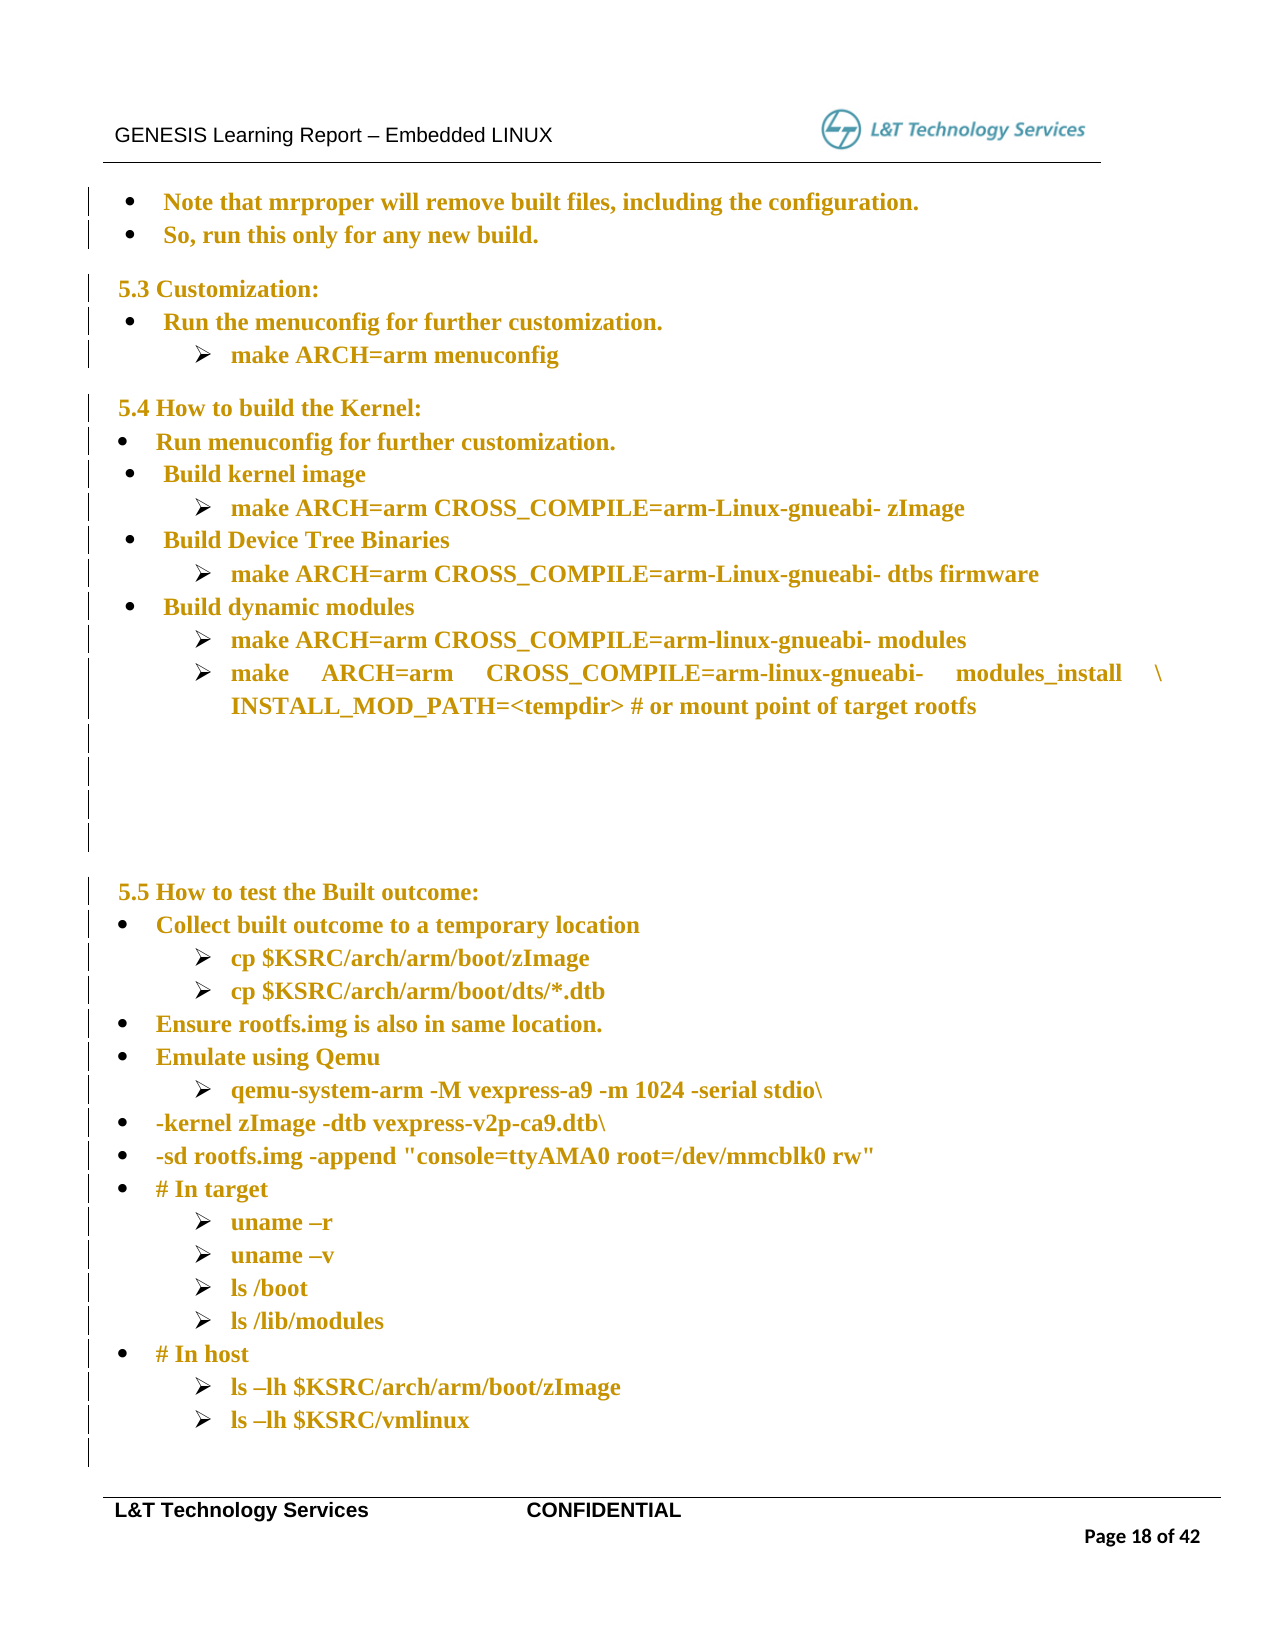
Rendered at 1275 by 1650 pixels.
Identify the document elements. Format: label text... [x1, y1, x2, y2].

list Emulate using Qemu [118, 1042, 1162, 1071]
list Collect built outcome to a temporary location [118, 910, 1162, 938]
list Build dynamic modules [126, 592, 1162, 620]
list make ARCH=arm CROSS_COMPILE=arm-Linux-gnueabi- zImage [193, 493, 1162, 521]
list cp $KSRC/arch/arm/boot/dts/*.dtb [193, 976, 1162, 1004]
list ls /lib/modules [193, 1306, 1162, 1335]
list # In target [118, 1174, 1162, 1203]
subtitle 5.5 How to test the Built outcome: [118, 877, 1162, 905]
list Note that mrproper will remove built files, including the configuration. [126, 187, 1162, 216]
list # In host [118, 1339, 1162, 1368]
list ls /boot [193, 1273, 1162, 1302]
list cp $KSRC/arch/arm/boot/zImage [193, 943, 1162, 971]
list make ARCH=arm CROSS_COMPILE=arm-Linux-gnueabi- dtbs firmware [193, 559, 1162, 587]
list uname –v [193, 1240, 1162, 1269]
list ls –lh $KSRC/vmlinux [193, 1405, 1162, 1434]
list uname –r [193, 1207, 1162, 1236]
list Build kernel image [126, 459, 1162, 488]
list -sd rootfs.img -append "console=ttyAMA0 root=/dev/mmcblk0 rw" [118, 1141, 1162, 1169]
list make ARCH=arm menuconfig [193, 340, 1162, 368]
list So, run this only for any new build. [126, 220, 1162, 248]
subtitle 5.3 Customization: [118, 274, 1162, 302]
subtitle 5.4 How to build the Kernel: [118, 393, 1162, 422]
list qemu-system-arm -M vexpress-a9 -m 1024 -serial stdio\ [193, 1075, 1162, 1103]
list -kernel zImage -dtb vexpress-v2p-ca9.dtb\ [118, 1108, 1162, 1137]
list Run the menuconfig for further customization. [126, 307, 1162, 335]
list make ARCH=arm CROSS_COMPILE=arm-linux-gnueabi- modules_install \ INSTALL_MOD_PATH=<tempdir> # or mount point of target rootfs [193, 658, 1162, 719]
list make ARCH=arm CROSS_COMPILE=arm-linux-gnueabi- modules [193, 625, 1162, 653]
list Build Device Tree Binaries [126, 526, 1162, 554]
list Run menuconfig for further customization. [118, 427, 1162, 455]
list Ensure rootfs.img is also in same location. [118, 1009, 1162, 1037]
picture [819, 98, 1087, 162]
list ls –lh $KSRC/arch/arm/boot/zImage [193, 1372, 1162, 1401]
